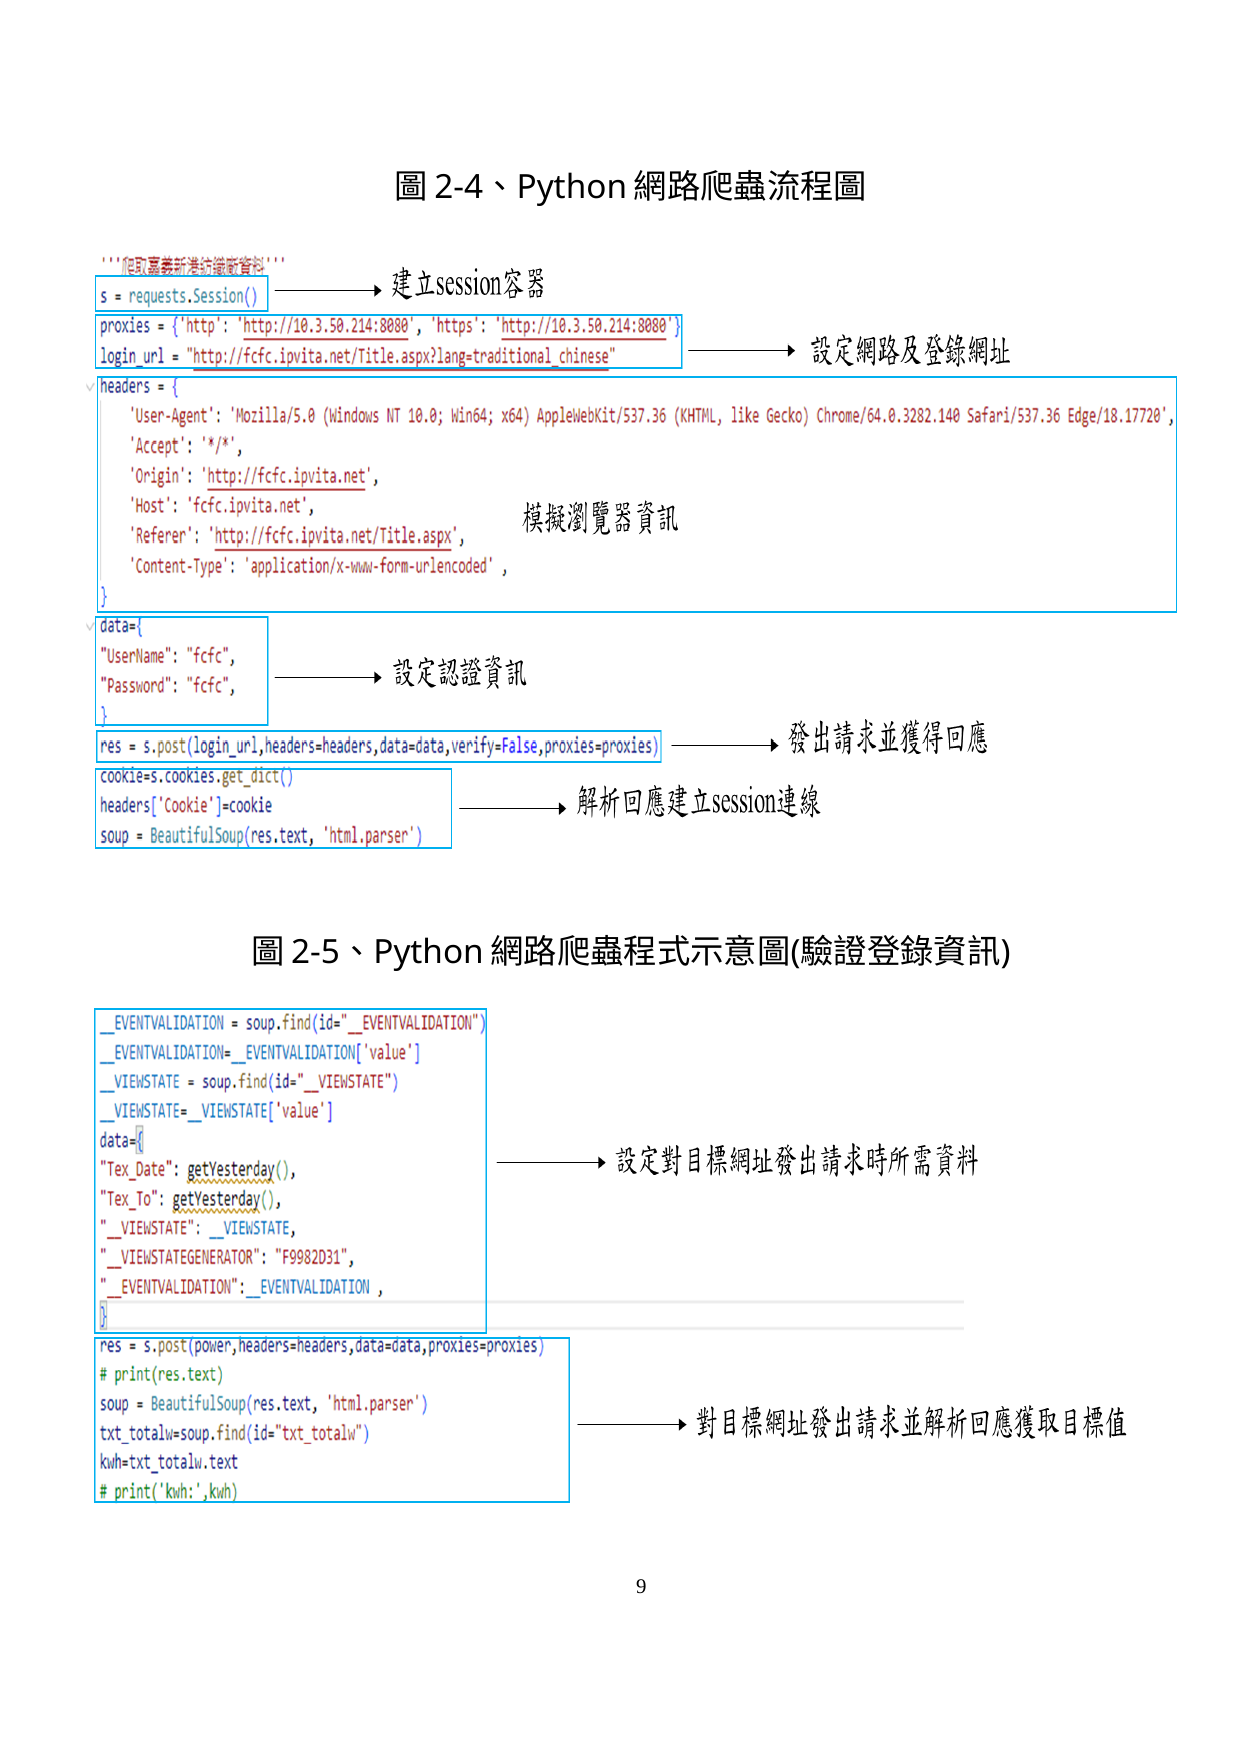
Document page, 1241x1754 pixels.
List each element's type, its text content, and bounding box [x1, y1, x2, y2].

picture [96, 1011, 485, 1331]
picture [96, 1340, 568, 1500]
text 圖2-5、Python網路爬蟲程式示意圖(驗證登錄資訊) [187, 853, 1053, 974]
picture [86, 245, 1188, 853]
text 圖2-4、Python網路爬蟲流程圖 [187, 160, 1053, 208]
picture [94, 1008, 1147, 1516]
